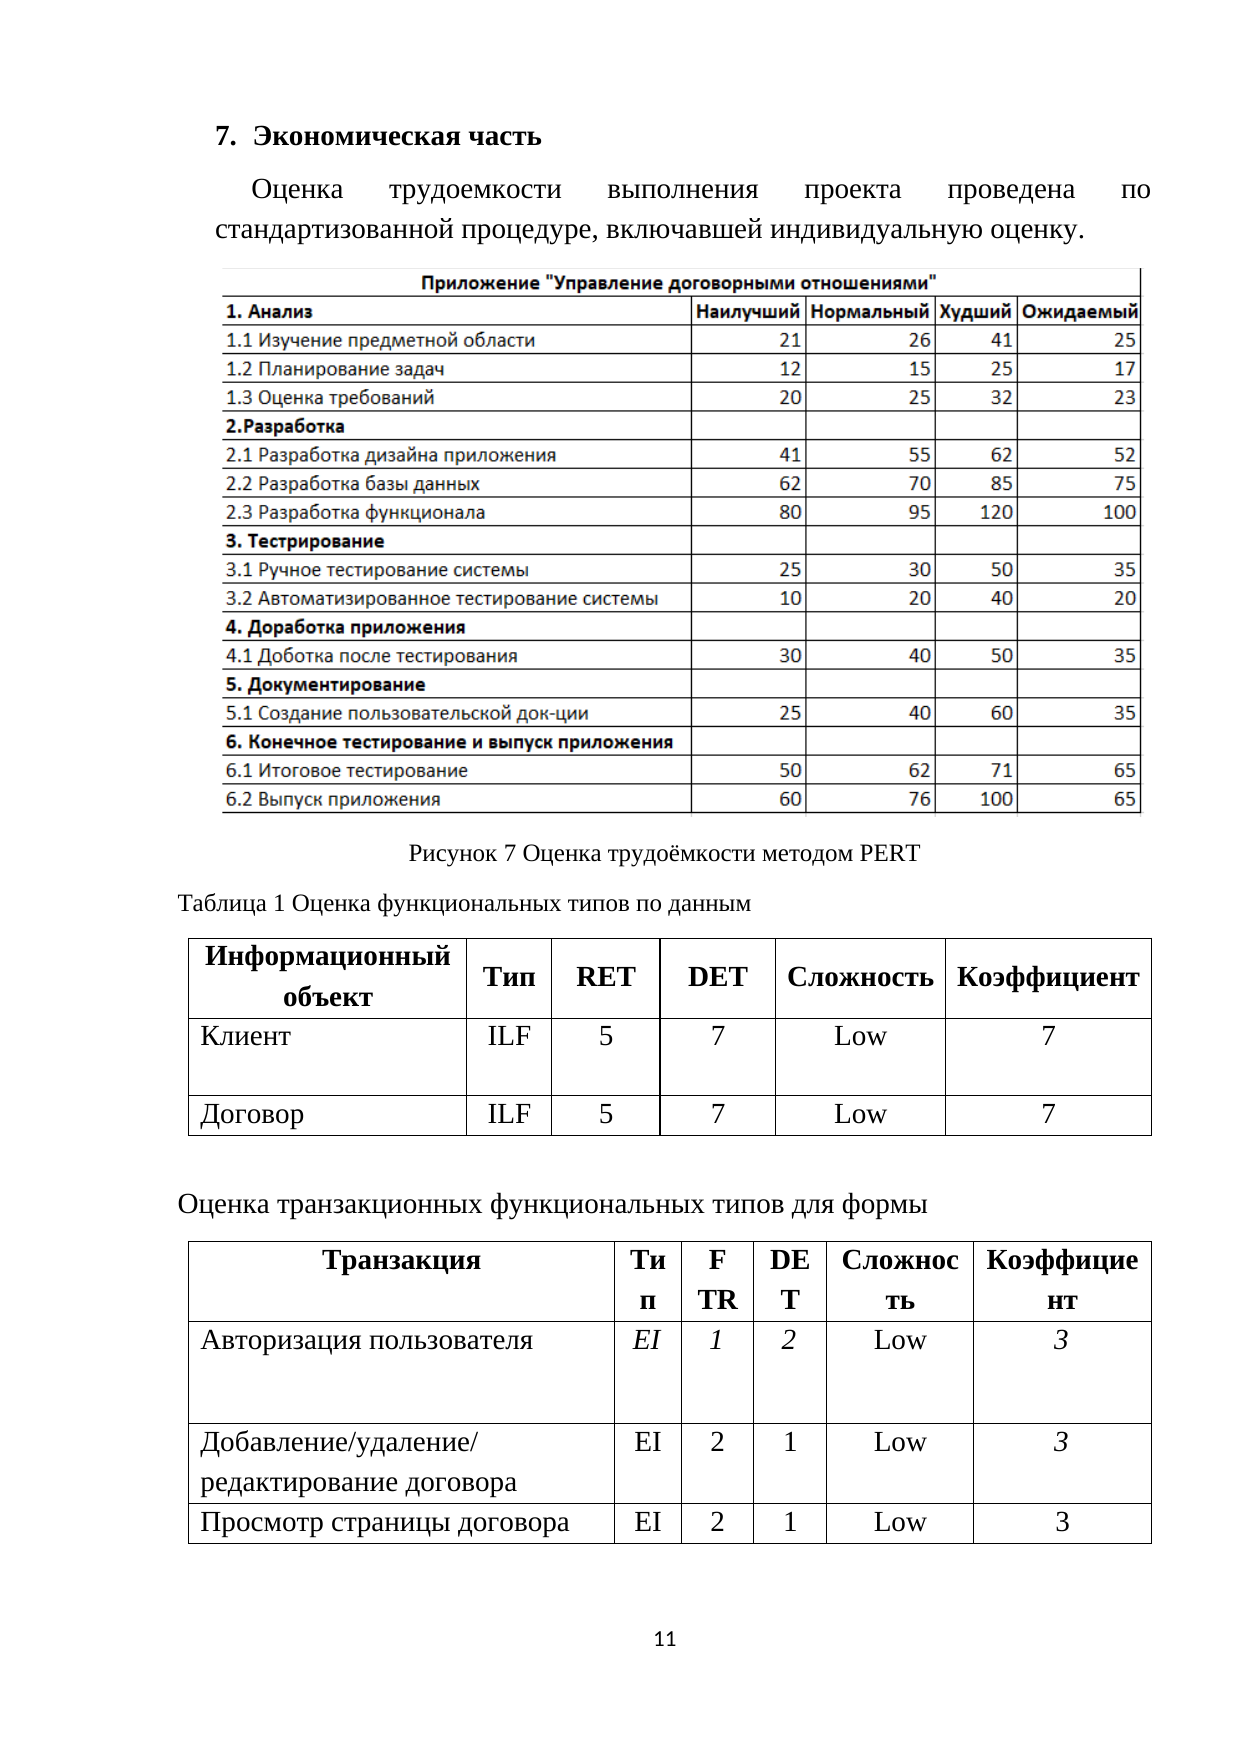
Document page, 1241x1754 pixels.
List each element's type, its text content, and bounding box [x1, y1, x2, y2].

table_cell 7 [661, 1096, 775, 1135]
text Оценка трудоемкости выполнения проекта проведена по стандартизованной процедуре, включавшей индивидуальную оценку. [215, 171, 1152, 245]
table_cell 5 [552, 1019, 659, 1095]
table_cell Low [776, 1019, 945, 1095]
table_header Коэффициент [974, 1242, 1151, 1321]
table_cell 1 [754, 1424, 826, 1503]
table_cell Добавление/удаление/редактирование договора [189, 1424, 614, 1503]
table_cell 7 [661, 1019, 775, 1095]
table_header Сложность [827, 1242, 973, 1321]
table_cell 5 [552, 1096, 659, 1135]
table_header DET [661, 939, 775, 1017]
table_header FTR [682, 1242, 753, 1321]
table_header RET [552, 939, 659, 1017]
table_header Информационный объект [189, 939, 466, 1017]
table_header Тип [615, 1242, 681, 1321]
table_cell 1 [682, 1322, 753, 1423]
table_cell 2 [682, 1424, 753, 1503]
picture [222, 268, 1145, 817]
table_cell ILF [467, 1096, 551, 1135]
table_cell Low [776, 1096, 945, 1135]
table_header Коэффициент [946, 939, 1151, 1017]
table_cell 7 [946, 1019, 1151, 1095]
table_cell EI [615, 1424, 681, 1503]
table_header Транзакция [189, 1242, 614, 1321]
table_cell Договор [189, 1096, 466, 1135]
table_cell Low [827, 1322, 973, 1423]
table_header Сложность [776, 939, 945, 1017]
table_cell Клиент [189, 1019, 466, 1095]
text Оценка транзакционных функциональных типов для формы [177, 1186, 1152, 1220]
table_cell 2 [754, 1322, 826, 1423]
table_cell Low [827, 1424, 973, 1503]
table_cell 2 [682, 1504, 753, 1542]
table_header DET [754, 1242, 826, 1321]
table_cell Low [827, 1504, 973, 1542]
table_cell Просмотр страницы договора [189, 1504, 614, 1542]
table_cell Авторизация пользователя [189, 1322, 614, 1423]
table_cell EI [615, 1504, 681, 1542]
list Экономическая часть [215, 118, 1152, 152]
table_cell EI [615, 1322, 681, 1423]
table_cell 7 [946, 1096, 1151, 1135]
table_cell 1 [754, 1504, 826, 1542]
table_header Тип [467, 939, 551, 1017]
table_cell 3 [974, 1504, 1151, 1542]
table_cell 3 [974, 1424, 1151, 1503]
table_cell 3 [974, 1322, 1151, 1423]
table_cell ILF [467, 1019, 551, 1095]
